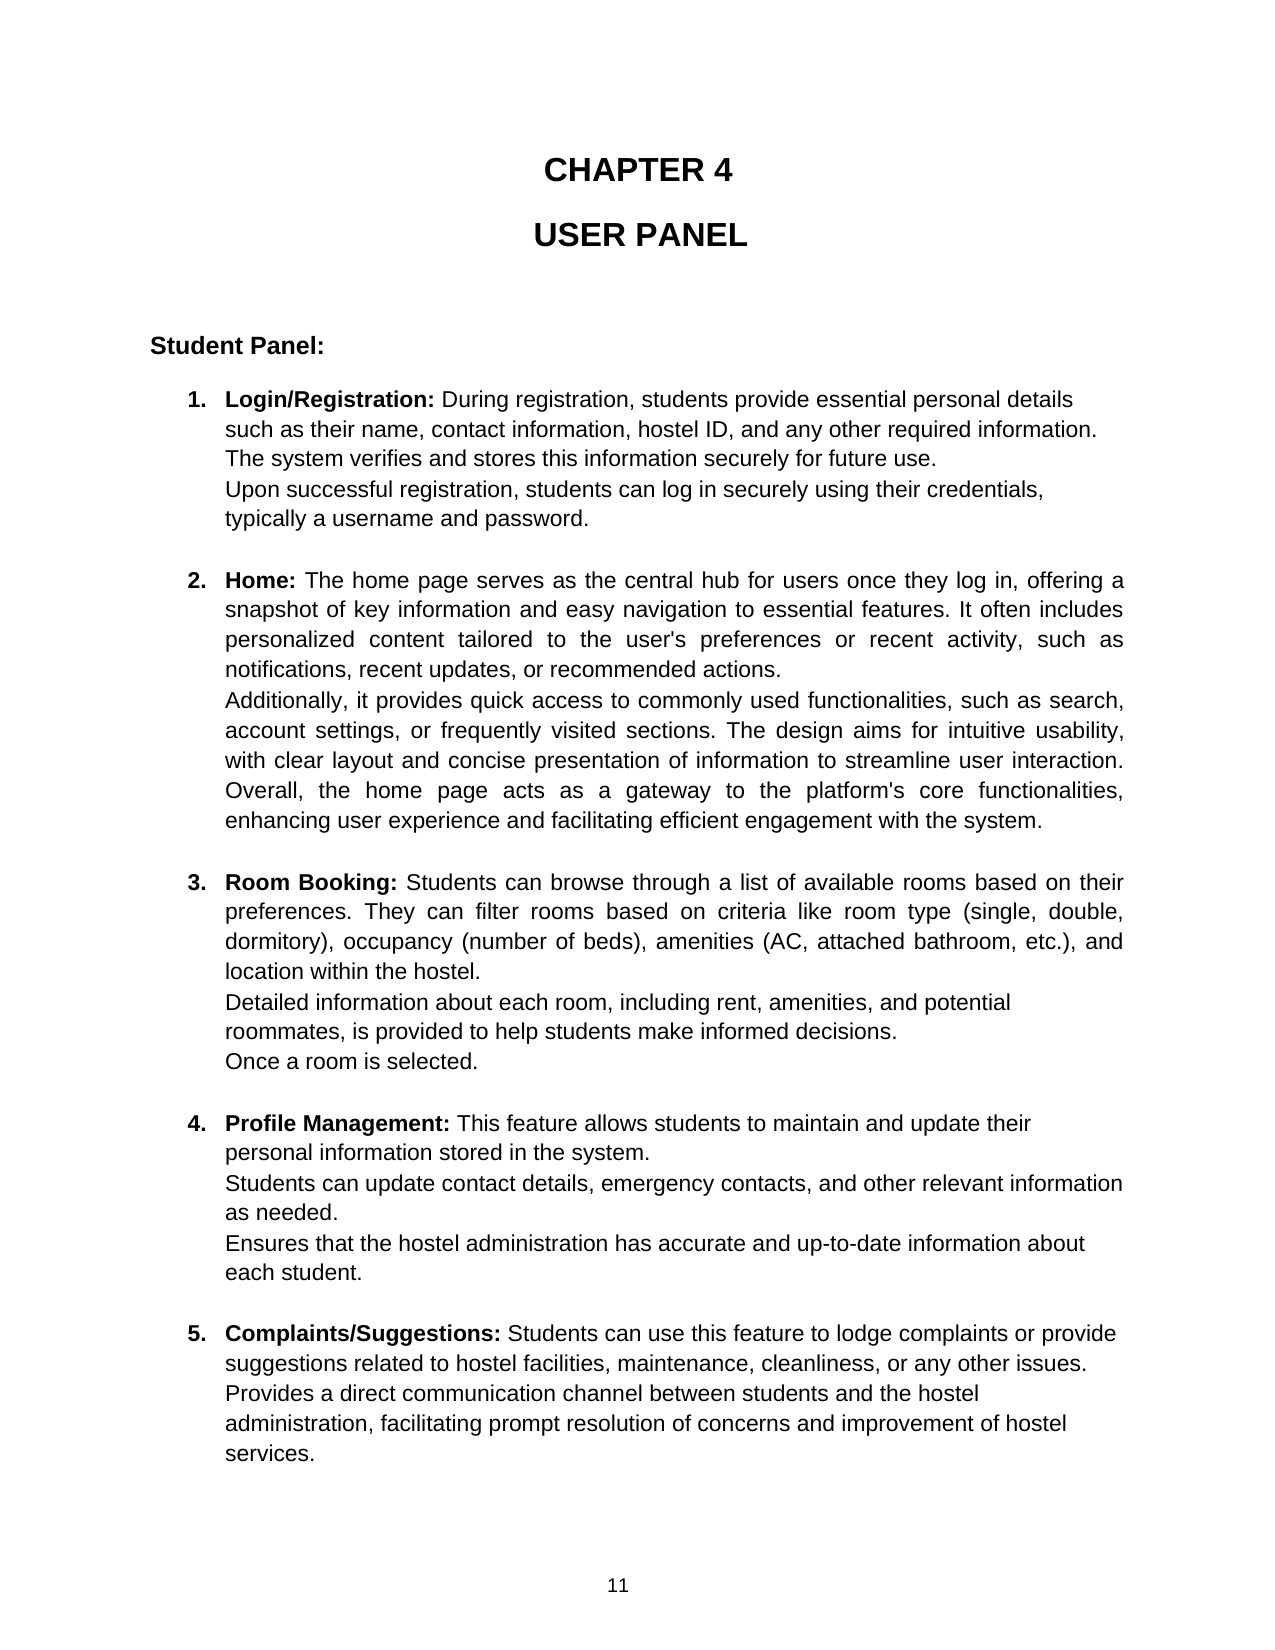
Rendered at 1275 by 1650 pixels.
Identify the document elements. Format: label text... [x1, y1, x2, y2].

list Profile Management: This feature allows students to maintain and update their personal information stored in the system. [187, 1109, 1125, 1165]
text Additionally, it provides quick access to commonly used functionalities, such as search, account settings, or frequently visited sections. The design aims for intuitive usability, with clear layout and concise presentation of information to streamline user interaction. Overall, the home page acts as a gateway to the platform's core functionalities, enhancing user experience and facilitating efficient engagement with the system. [225, 687, 1125, 834]
text Once a room is selected. [225, 1048, 1125, 1074]
list Complaints/Suggestions: Students can use this feature to lodge complaints or provide suggestions related to hostel facilities, maintenance, cleanliness, or any other issues. Provides a direct communication channel between students and the hostel administration, facilitating prompt resolution of concerns and improvement of hostel services. [187, 1320, 1125, 1467]
list Login/Registration: During registration, students provide essential personal details such as their name, contact information, hostel ID, and any other required information. The system verifies and stores this information securely for future use. [187, 386, 1125, 472]
list Home: The home page serves as the central hub for users once they log in, offering a snapshot of key information and easy navigation to essential features. It often includes personalized content tailored to the user's preferences or recent activity, such as notifications, recent updates, or recommended actions. [187, 567, 1125, 682]
list Room Booking: Students can browse through a list of available rooms based on their preferences. They can filter rooms based on criteria like room type (single, double, dormitory), occupancy (number of beds), amenities (AC, attached bathroom, etc.), and location within the hostel. [187, 869, 1125, 984]
text Upon successful registration, students can log in securely using their credentials, typically a username and password. [225, 476, 1125, 532]
text Students can update contact details, emergency contacts, and other relevant information as needed. [225, 1170, 1125, 1225]
text 11 [150, 1573, 1085, 1596]
text USER PANEL [533, 215, 1125, 254]
text Detailed information about each room, including rent, amenities, and potential roommates, is provided to help students make informed decisions. [225, 989, 1125, 1044]
text Ensures that the hostel administration has accurate and up-to-date information about each student. [225, 1230, 1125, 1285]
text Student Panel: [150, 331, 1125, 360]
text CHAPTER 4 [544, 150, 1125, 188]
